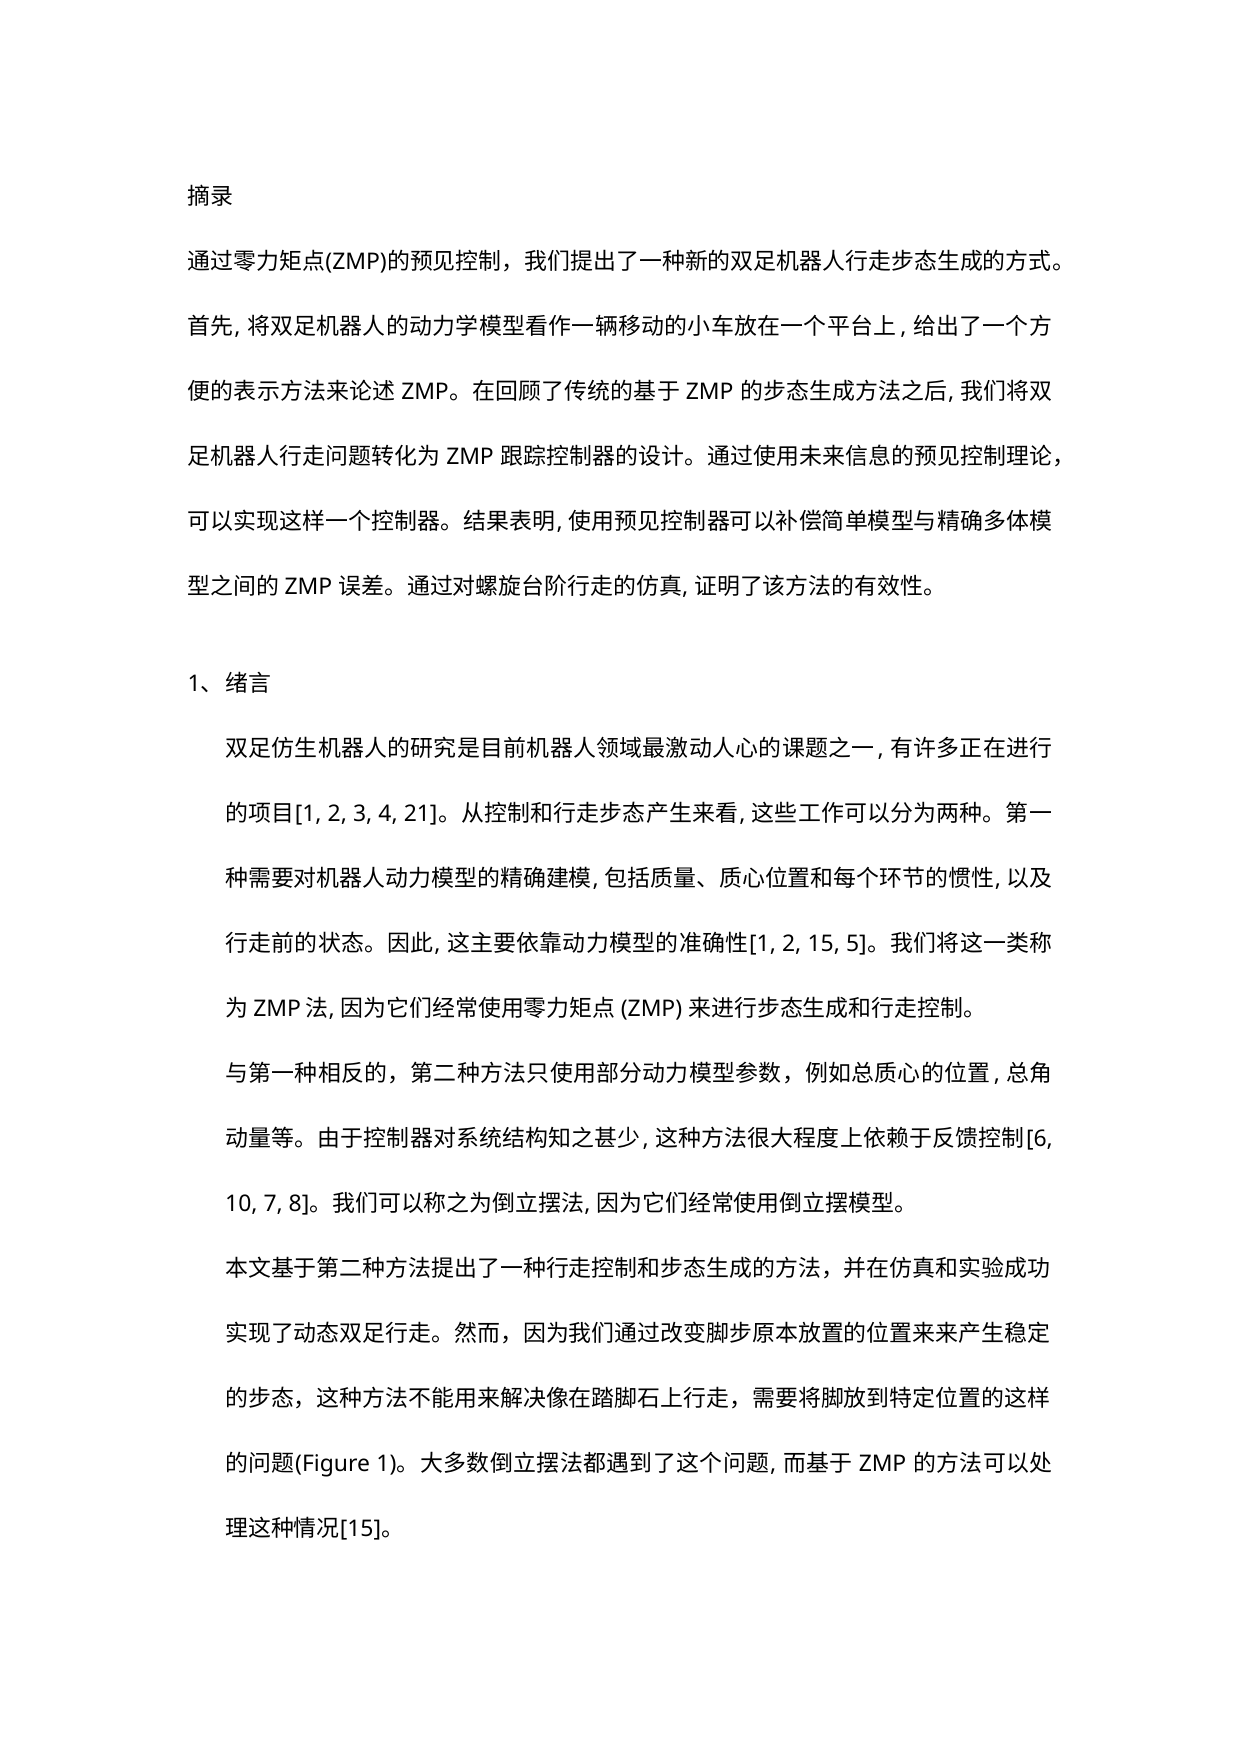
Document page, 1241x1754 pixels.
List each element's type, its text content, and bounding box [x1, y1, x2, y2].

text 通过零力矩点(ZMP)的预见控制，我们提出了一种新的双足机器人行走步态生成的方式。首先, 将双足机器人的动力学模型看作一辆移动的小车放在一个平台上, 给出了一个方便的表示方法来论述 ZMP。在回顾了传统的基于 ZMP 的步态生成方法之后, 我们将双足机器人行走问题转化为 ZMP 跟踪控制器的设计。通过使用未来信息的预见控制理论，可以实现这样一个控制器。结果表明, 使用预见控制器可以补偿简单模型与精确多体模型之间的 ZMP 误差。通过对螺旋台阶行走的仿真, 证明了该方法的有效性。 [187, 227, 1053, 617]
list 绪言 [187, 649, 1053, 714]
list 与第一种相反的，第二种方法只使用部分动力模型参数，例如总质心的位置, 总角动量等。由于控制器对系统结构知之甚少, 这种方法很大程度上依赖于反馈控制[6, 10, 7, 8]。我们可以称之为倒立摆法, 因为它们经常使用倒立摆模型。 [225, 1039, 1053, 1234]
text 摘录 [187, 162, 1053, 227]
list 本文基于第二种方法提出了一种行走控制和步态生成的方法，并在仿真和实验成功实现了动态双足行走。然而，因为我们通过改变脚步原本放置的位置来来产生稳定的步态，这种方法不能用来解决像在踏脚石上行走，需要将脚放到特定位置的这样的问题(Figure 1)。大多数倒立摆法都遇到了这个问题, 而基于 ZMP 的方法可以处理这种情况[15]。 [225, 1234, 1053, 1559]
list 双足仿生机器人的研究是目前机器人领域最激动人心的课题之一, 有许多正在进行的项目[1, 2, 3, 4, 21]。从控制和行走步态产生来看, 这些工作可以分为两种。第一种需要对机器人动力模型的精确建模, 包括质量、质心位置和每个环节的惯性, 以及行走前的状态。因此, 这主要依靠动力模型的准确性[1, 2, 15, 5]。我们将这一类称为 ZMP法, 因为它们经常使用零力矩点 (ZMP) 来进行步态生成和行走控制。 [225, 714, 1053, 1039]
